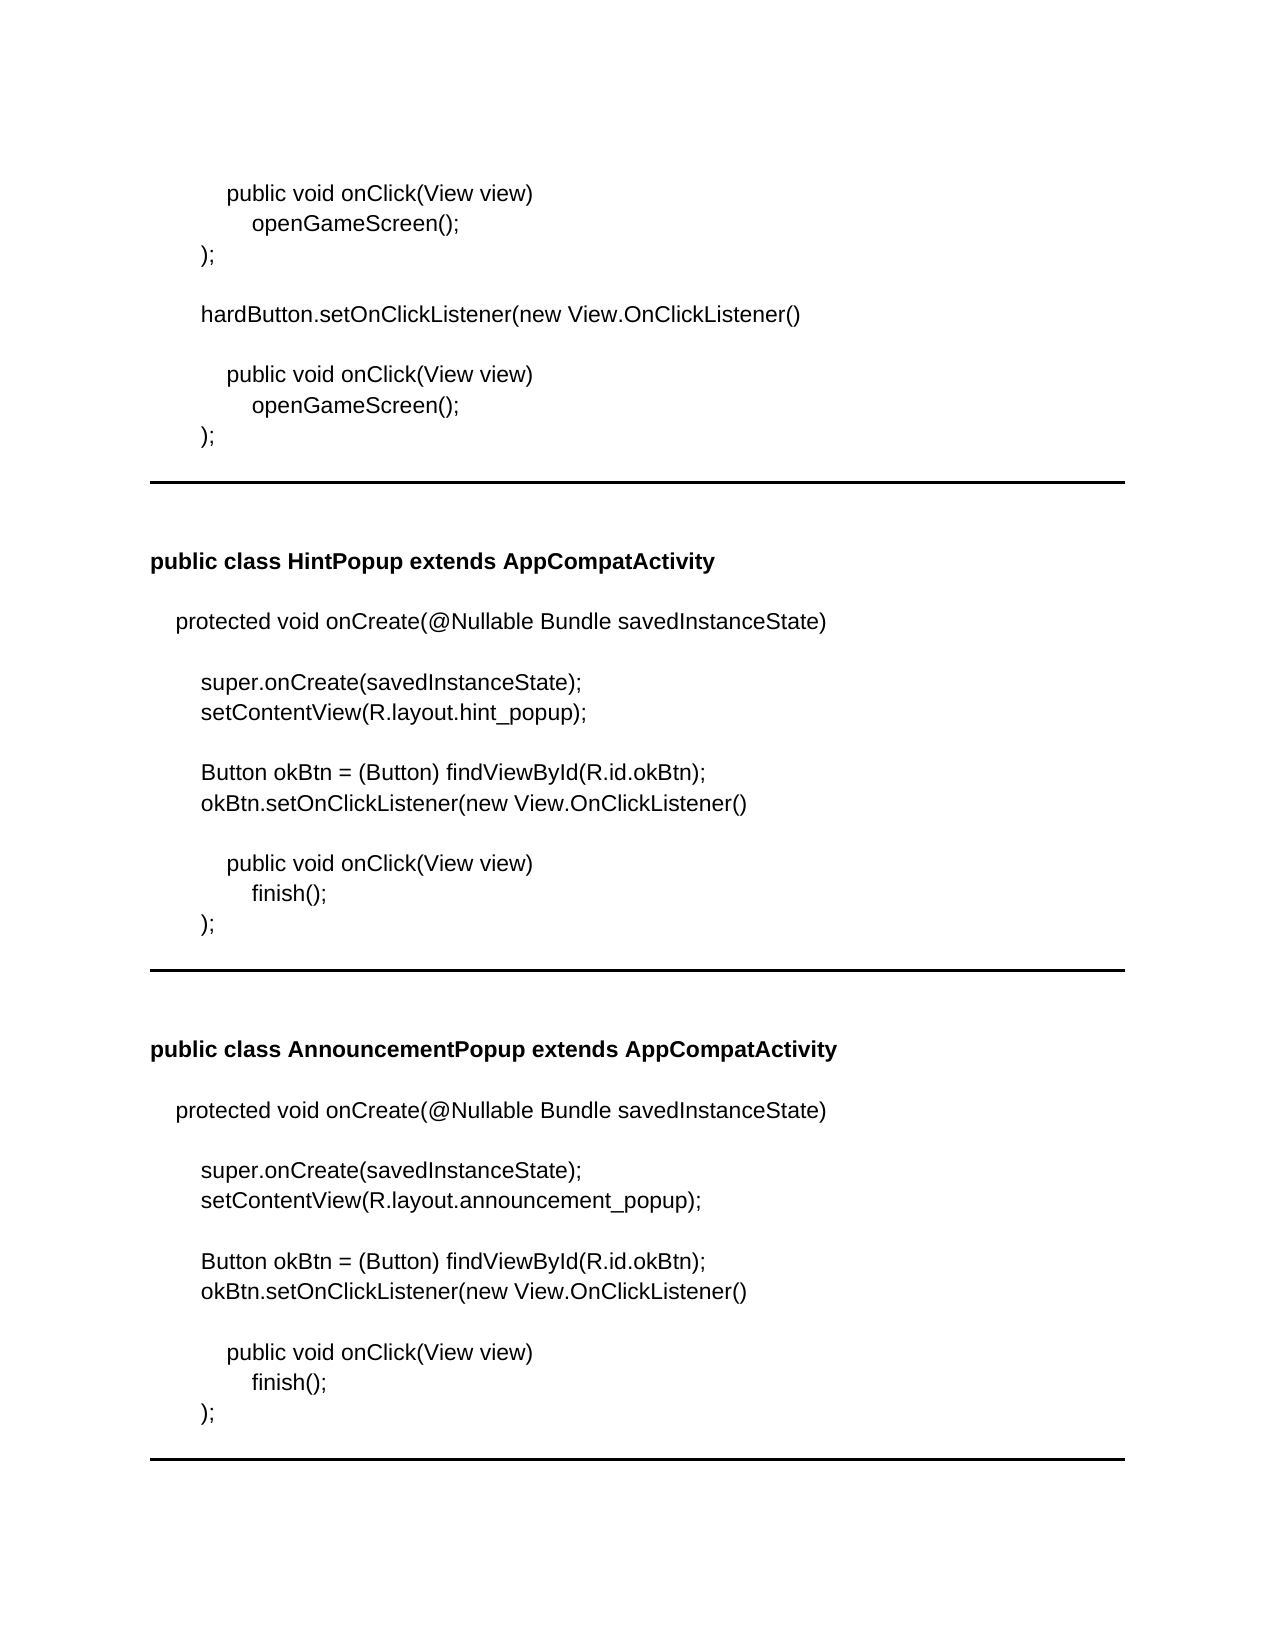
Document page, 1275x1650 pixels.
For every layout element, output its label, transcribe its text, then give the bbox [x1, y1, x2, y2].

text openGameScreen(); [150, 392, 1125, 418]
text ); [150, 1399, 1125, 1425]
text setContentView(R.layout.hint_popup); [150, 699, 1125, 725]
text super.onCreate(savedInstanceState); [150, 669, 1125, 695]
text Button okBtn = (Button) findViewById(R.id.okBtn); [150, 1248, 1125, 1274]
text public void onClick(View view) [150, 850, 1125, 876]
text Button okBtn = (Button) findViewById(R.id.okBtn); [150, 759, 1125, 786]
text ); [150, 910, 1125, 937]
text ); [150, 422, 1125, 448]
text super.onCreate(savedInstanceState); [150, 1157, 1125, 1184]
text public void onClick(View view) [150, 180, 1125, 207]
text openGameScreen(); [150, 210, 1125, 237]
text setContentView(R.layout.announcement_popup); [150, 1187, 1125, 1214]
text finish(); [150, 880, 1125, 907]
text okBtn.setOnClickListener(new View.OnClickListener() [150, 789, 1125, 816]
text hardButton.setOnClickListener(new View.OnClickListener() [150, 301, 1125, 327]
text public void onClick(View view) [150, 361, 1125, 388]
text public class HintPopup extends AppCompatActivity [150, 548, 1125, 574]
text protected void onCreate(@Nullable Bundle savedInstanceState) [150, 1097, 1125, 1123]
text public class AnnouncementPopup extends AppCompatActivity [150, 1036, 1125, 1063]
text finish(); [150, 1369, 1125, 1395]
text ); [150, 241, 1125, 267]
text public void onClick(View view) [150, 1338, 1125, 1365]
text protected void onCreate(@Nullable Bundle savedInstanceState) [150, 608, 1125, 635]
text okBtn.setOnClickListener(new View.OnClickListener() [150, 1278, 1125, 1304]
